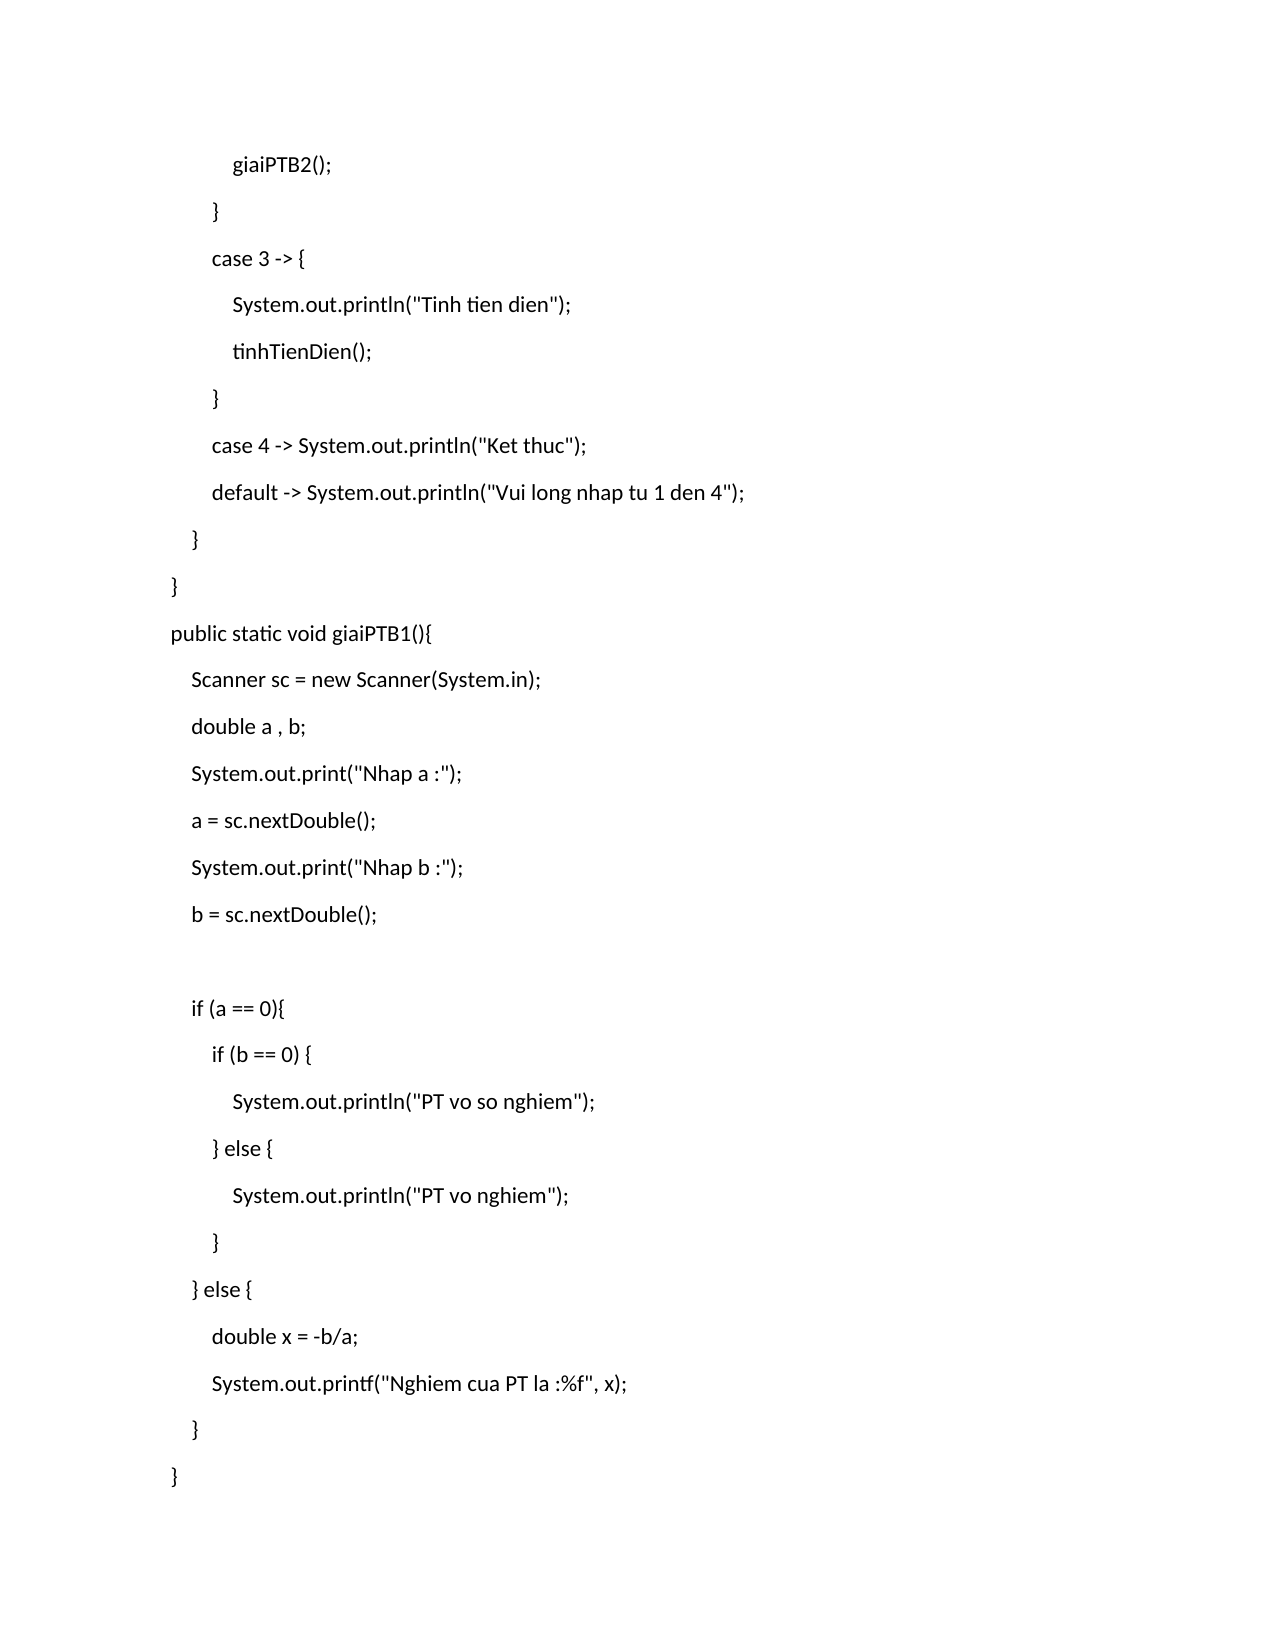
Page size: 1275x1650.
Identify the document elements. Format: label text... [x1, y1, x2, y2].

text } [150, 197, 1125, 225]
text System.out.print("Nhap b :"); [150, 853, 1125, 881]
text } [150, 1416, 1125, 1444]
text } [150, 1228, 1125, 1256]
text double a , b; [150, 712, 1125, 741]
text System.out.println("PT vo nghiem"); [150, 1181, 1125, 1209]
text giaiPTB2(); [150, 150, 1125, 178]
text double x = -b/a; [150, 1322, 1125, 1350]
text } else { [150, 1134, 1125, 1162]
text System.out.print("Nhap a :"); [150, 759, 1125, 787]
text tinhTienDien(); [150, 337, 1125, 366]
text b = sc.nextDouble(); [150, 900, 1125, 928]
text } [150, 525, 1125, 553]
text System.out.printf("Nghiem cua PT la :%f", x); [150, 1369, 1125, 1397]
text a = sc.nextDouble(); [150, 806, 1125, 834]
text } [150, 384, 1125, 412]
text System.out.println("Tinh tien dien"); [150, 291, 1125, 319]
text } else { [150, 1275, 1125, 1303]
text default -> System.out.println("Vui long nhap tu 1 den 4"); [150, 478, 1125, 506]
text if (b == 0) { [150, 1041, 1125, 1069]
text } [150, 1462, 1125, 1491]
text case 4 -> System.out.println("Ket thuc"); [150, 431, 1125, 459]
text Scanner sc = new Scanner(System.in); [150, 666, 1125, 694]
text public static void giaiPTB1(){ [150, 619, 1125, 647]
text if (a == 0){ [150, 994, 1125, 1022]
text } [150, 572, 1125, 600]
text System.out.println("PT vo so nghiem"); [150, 1087, 1125, 1116]
text case 3 -> { [150, 244, 1125, 272]
